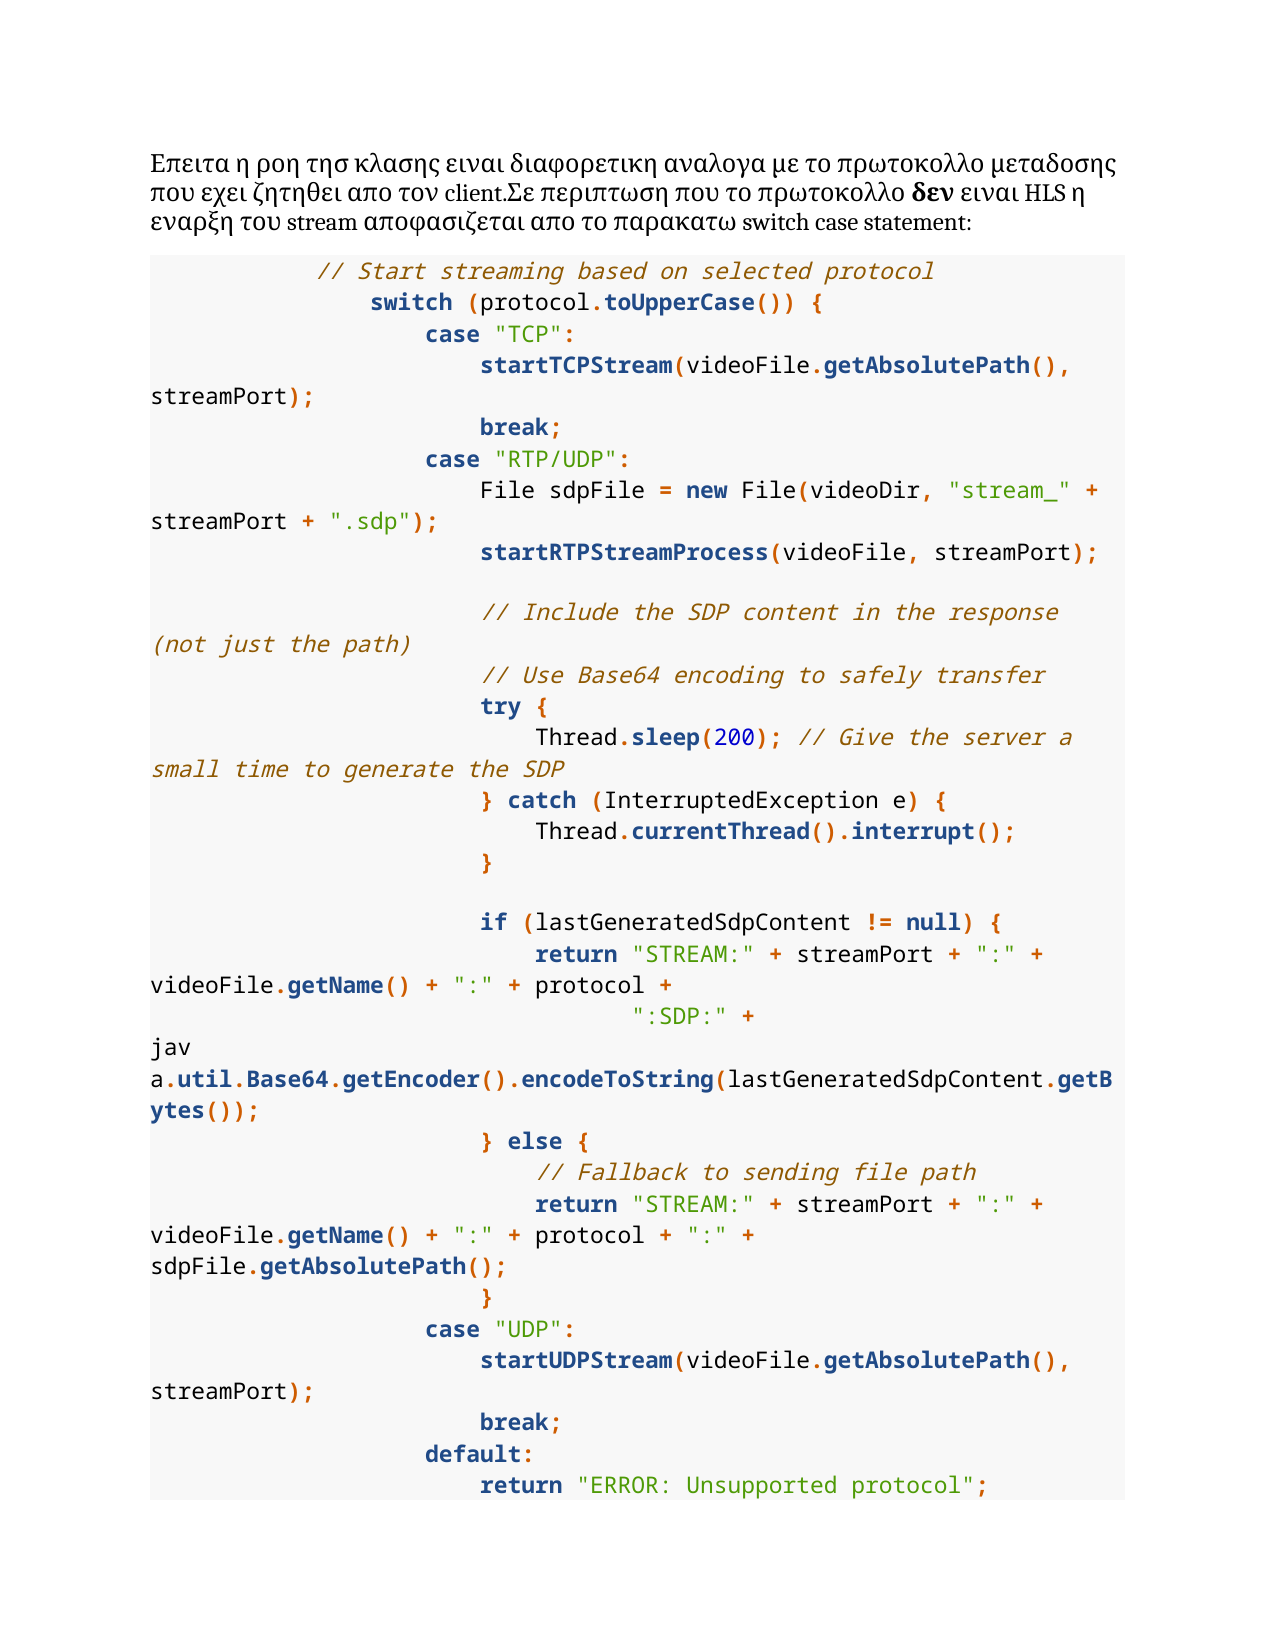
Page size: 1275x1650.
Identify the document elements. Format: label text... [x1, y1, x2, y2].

text Επειτα η ροη τησ κλασης ειναι διαφορετικη αναλογα με το πρωτοκολλο μεταδοσης που εχει ζητηθει απο τον client.Σε περιπτωση που το πρωτοκολλο δεν ειναι HLS η εναρξη του stream αποφασιζεται απο το παρακατω switch case statement: [150, 150, 1125, 236]
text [150, 255, 1125, 1500]
